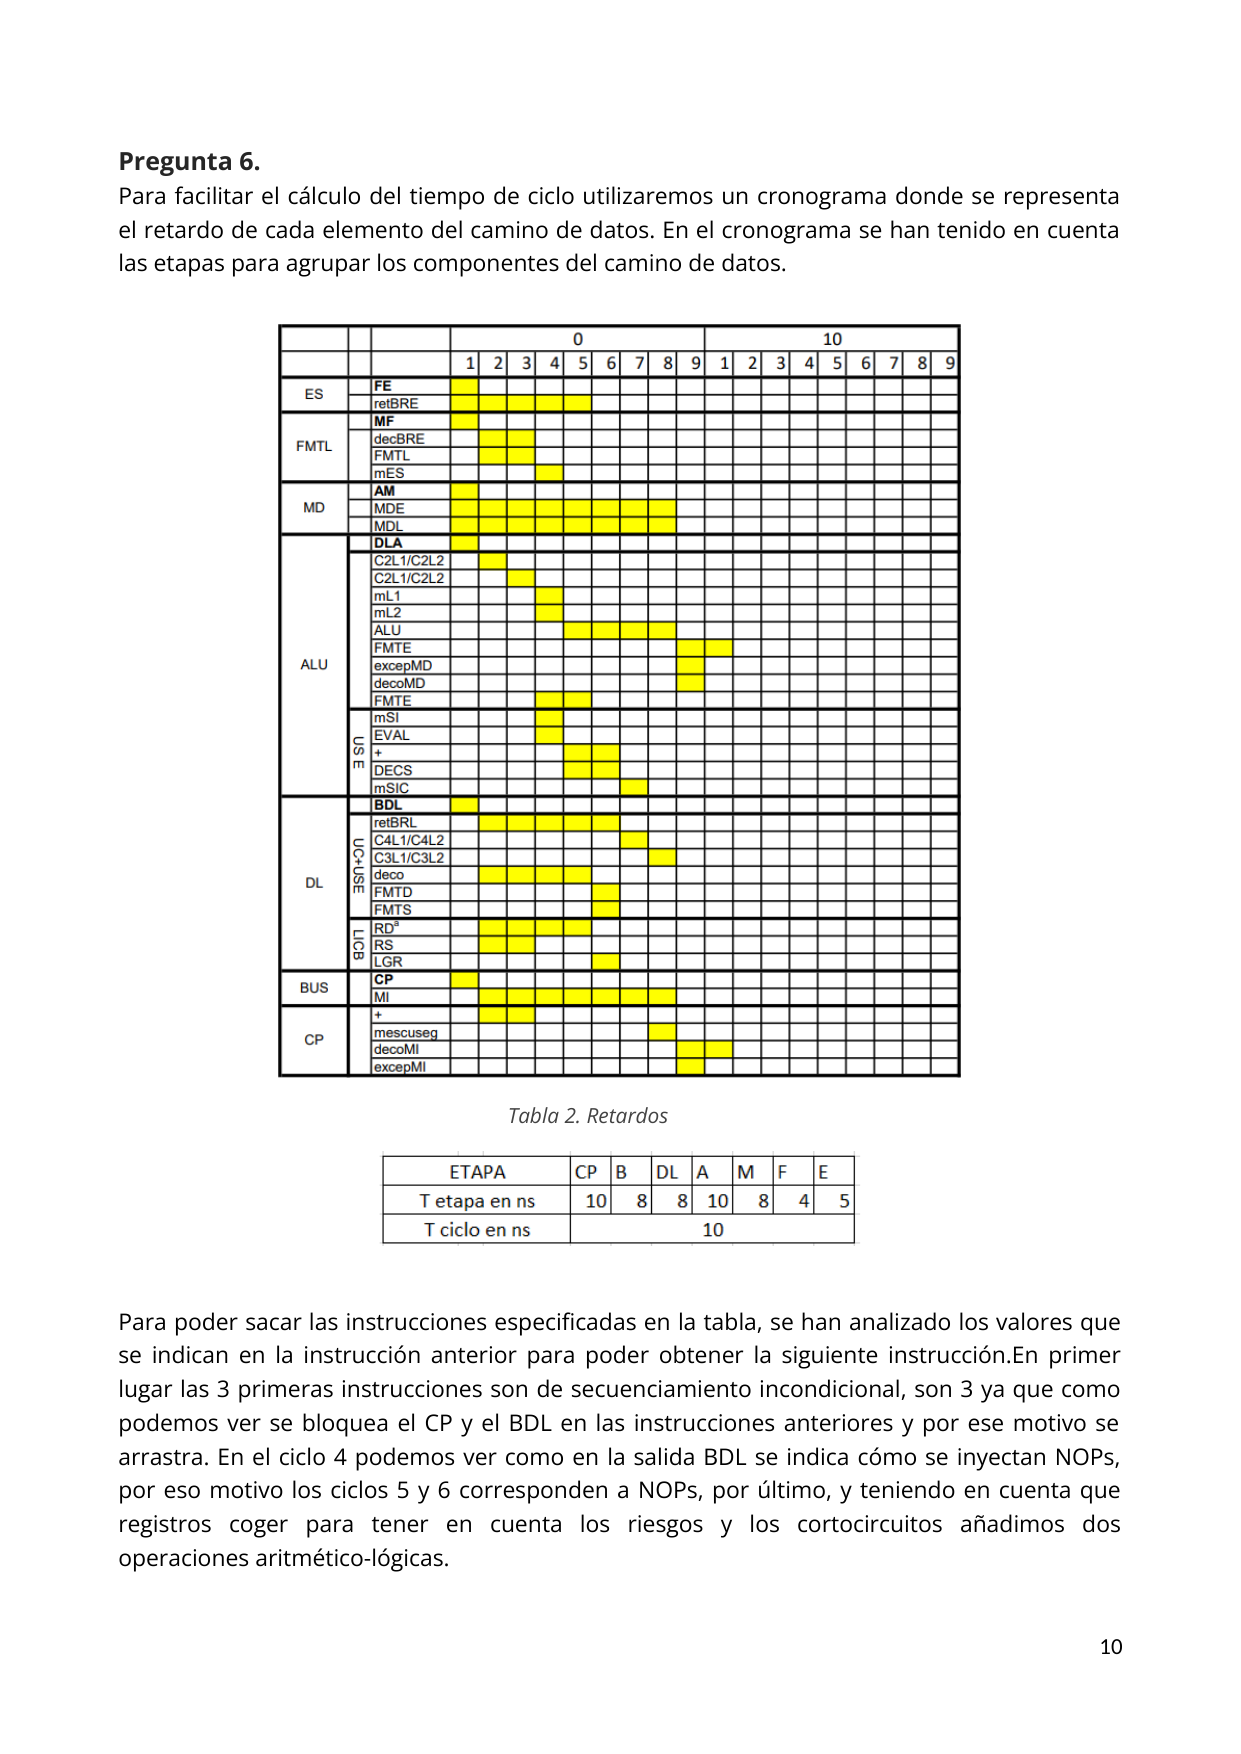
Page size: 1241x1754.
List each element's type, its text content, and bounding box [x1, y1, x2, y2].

picture [275, 319, 964, 1080]
text Para poder sacar las instrucciones especificadas en la tabla, se han analizado los valores que se indican en la instrucción anterior para poder obtener la siguiente instrucción.En primer lugar las 3 primeras instrucciones son de secuenciamiento incondicional, son 3 ya que como podemos ver se bloquea el CP y el BDL en las instrucciones anteriores y por ese motivo se arrastra. En el ciclo 4 podemos ver como en la salida BDL se indica cómo se inyectan NOPs, por eso motivo los ciclos 5 y 6 corresponden a NOPs, por último, y teniendo en cuenta que registros coger para tener en cuenta los riesgos y los cortocircuitos añadimos dos operaciones aritmético-lógicas. [118, 1306, 1122, 1573]
subtitle Pregunta 6. [118, 143, 1122, 177]
text Para facilitar el cálculo del tiempo de ciclo utilizaremos un cronograma donde se representa el retardo de cada elemento del camino de datos. En el cronograma se han tenido en cuenta las etapas para agrupar los componentes del camino de datos. [118, 180, 1122, 279]
picture [379, 1151, 861, 1246]
